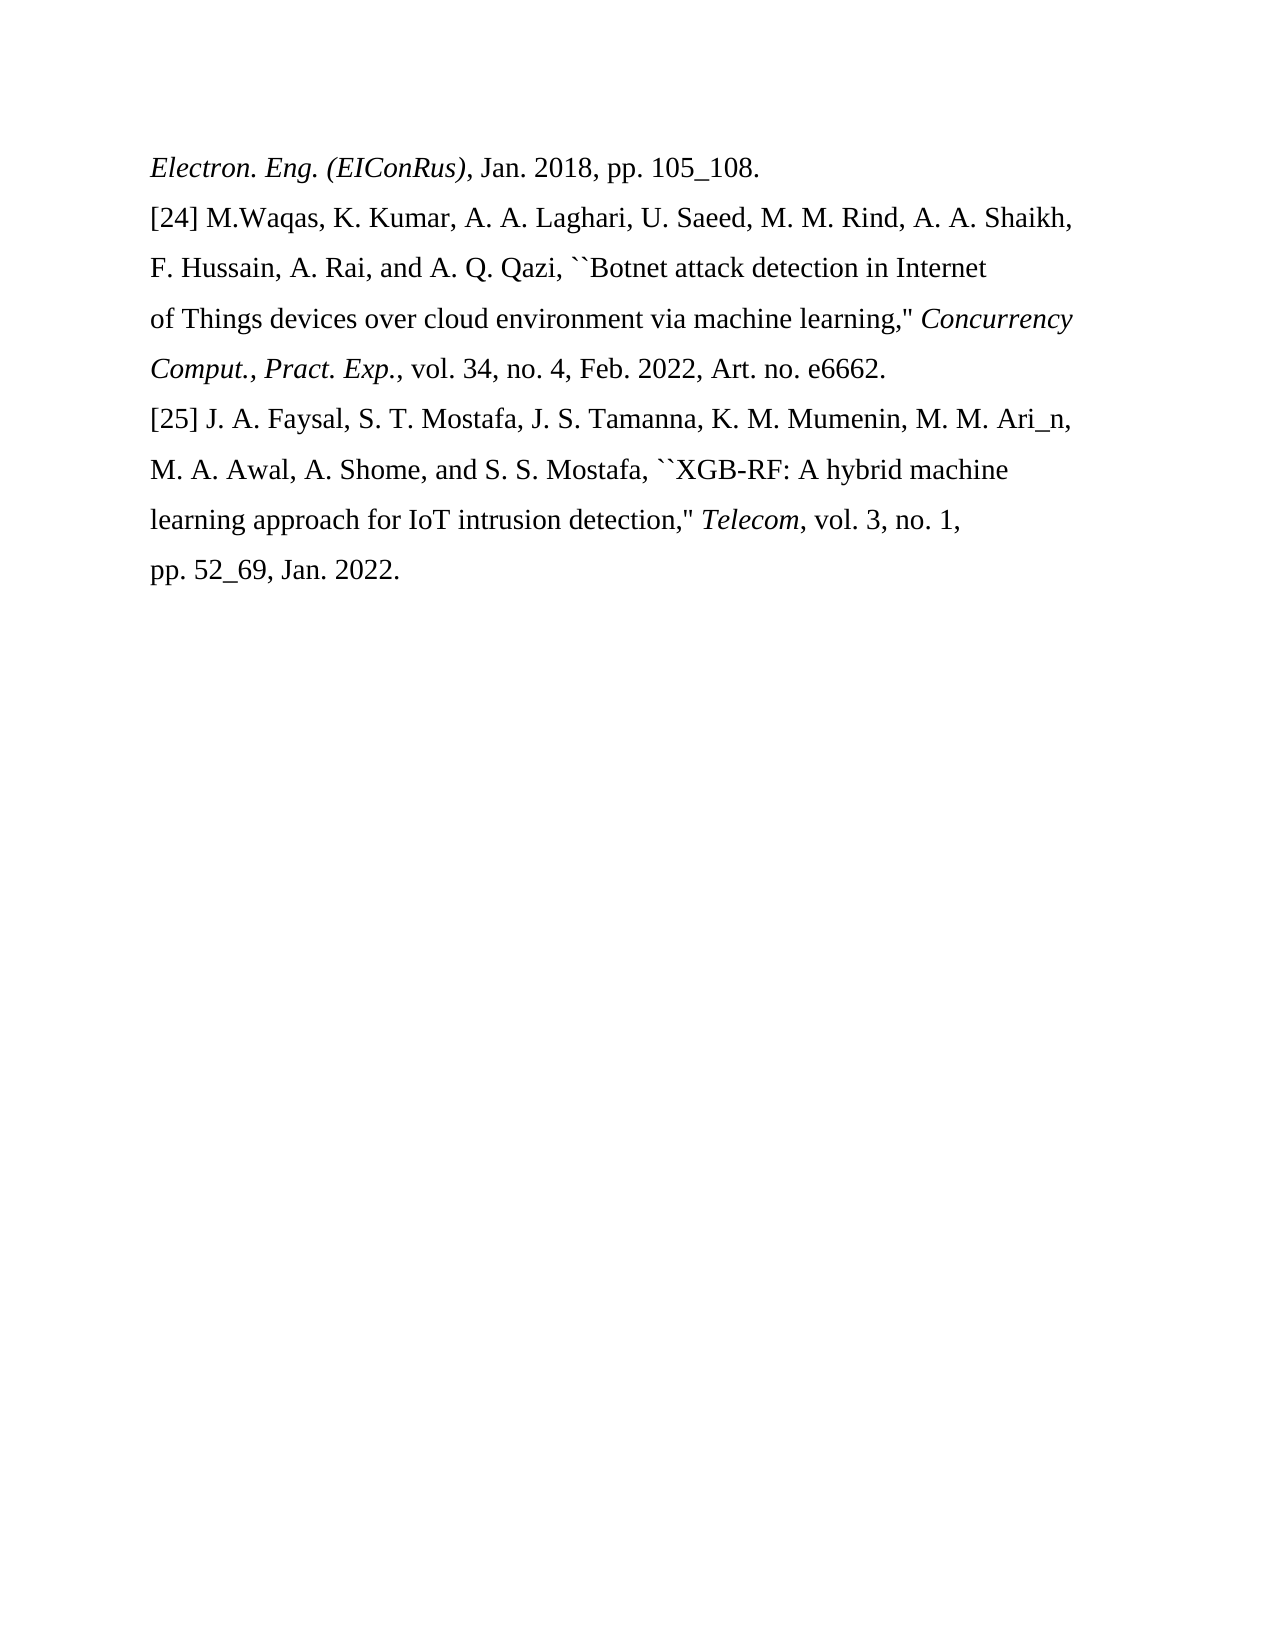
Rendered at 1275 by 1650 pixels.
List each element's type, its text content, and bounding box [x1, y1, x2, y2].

text F. Hussain, A. Rai, and A. Q. Qazi, ``Botnet attack detection in Internet [150, 251, 1125, 284]
text Electron. Eng. (EIConRus), Jan. 2018, pp. 105_108. [150, 150, 1125, 183]
text [24] M.Waqas, K. Kumar, A. A. Laghari, U. Saeed, M. M. Rind, A. A. Shaikh, [150, 200, 1125, 234]
text [25] J. A. Faysal, S. T. Mostafa, J. S. Tamanna, K. M. Mumenin, M. M. Ari_n, [150, 402, 1125, 435]
text pp. 52_69, Jan. 2022. [150, 552, 1125, 586]
text M. A. Awal, A. Shome, and S. S. Mostafa, ``XGB-RF: A hybrid machine [150, 452, 1125, 485]
text Comput., Pract. Exp., vol. 34, no. 4, Feb. 2022, Art. no. e6662. [150, 351, 1125, 385]
text of Things devices over cloud environment via machine learning,'' Concurrency [150, 301, 1125, 334]
text learning approach for IoT intrusion detection,'' Telecom, vol. 3, no. 1, [150, 502, 1125, 536]
